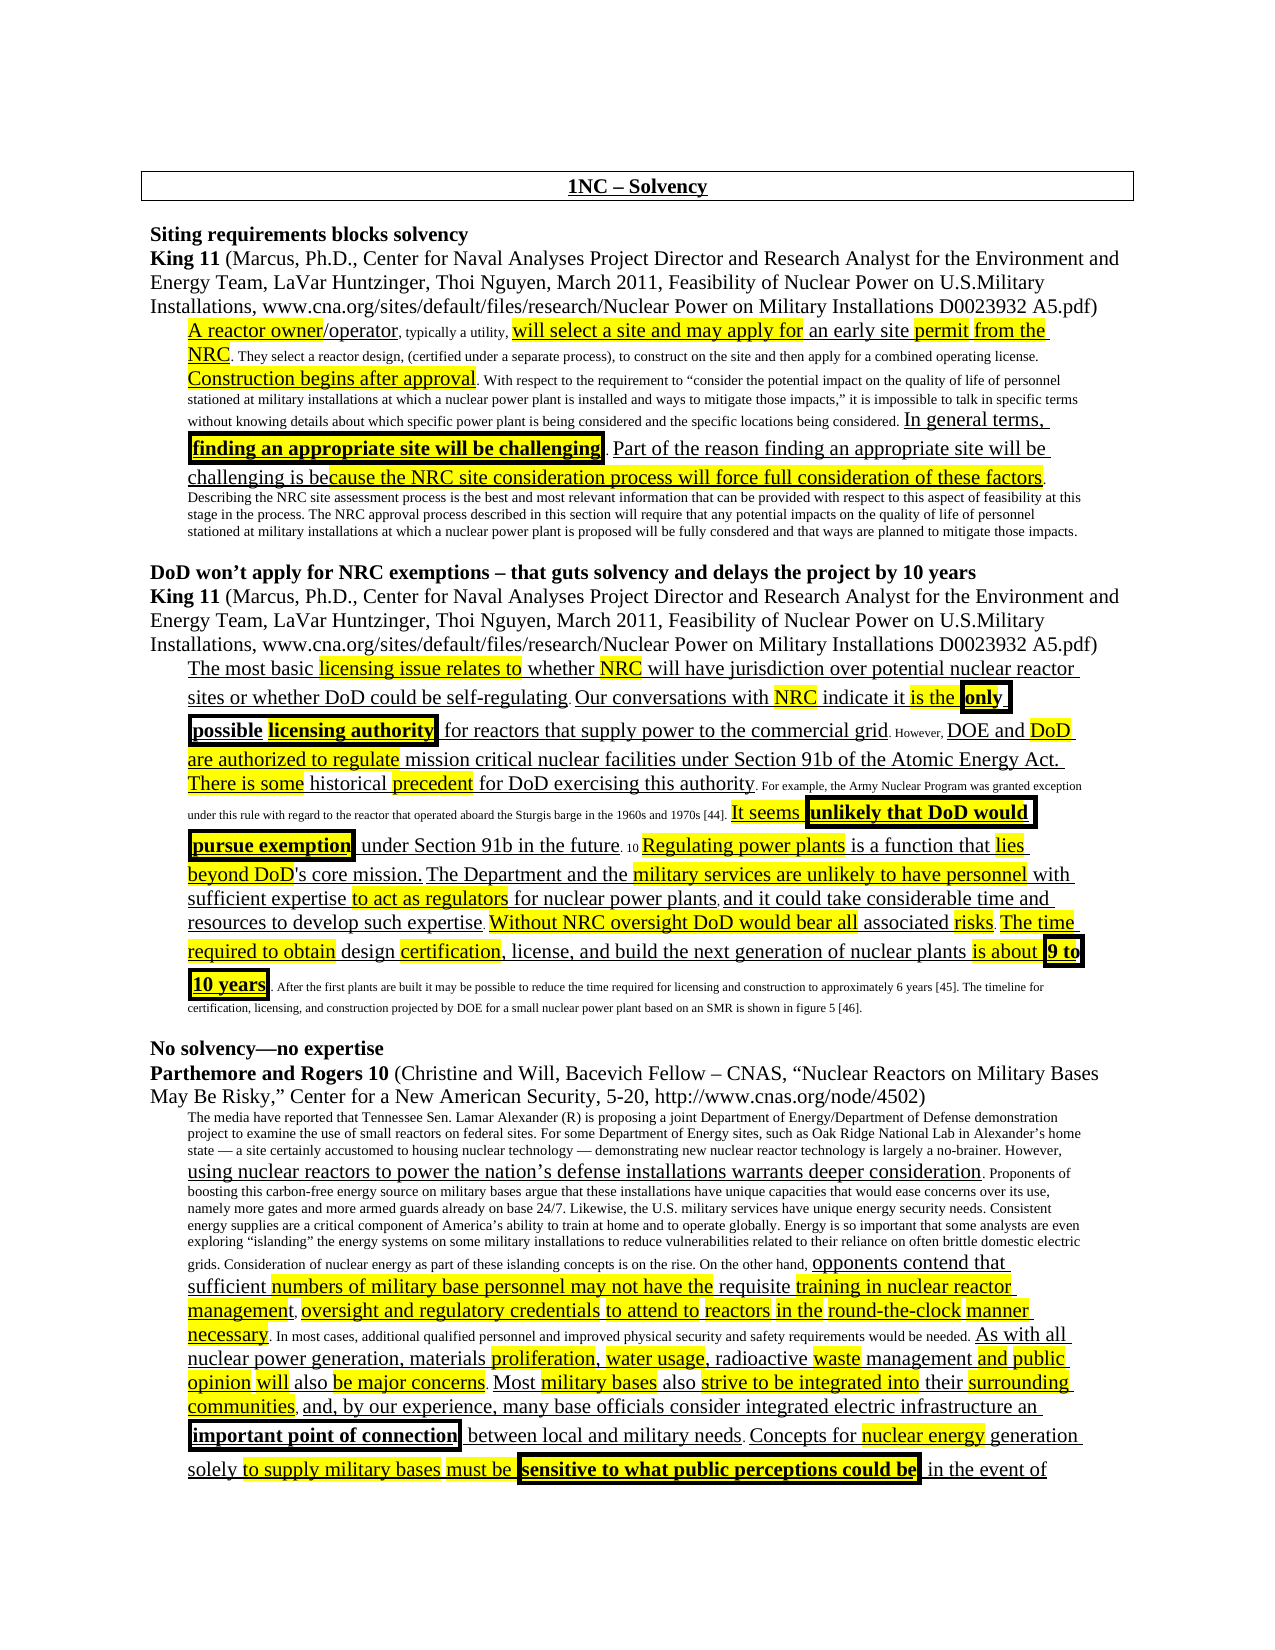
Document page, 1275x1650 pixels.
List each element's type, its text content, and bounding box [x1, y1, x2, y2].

text A reactor owner/operator, typically a utility, will select a site and may apply for an early site permit from the NRC. They select a reactor design, (certified under a separate process), to construct on the site and then apply for a combined operating license. Construction begins after approval. With respect to the requirement to “consider the potential impact on the quality of life of personnel stationed at military installations at which a nuclear power plant is installed and ways to mitigate those impacts,” it is impossible to talk in specific terms without knowing details about which specific power plant is being considered and the specific locations being considered. In general terms, finding an appropriate site will be challenging. Part of the reason finding an appropriate site will be challenging is because the NRC site consideration process will force full consideration of these factors. Describing the NRC site assessment process is the best and most relevant information that can be provided with respect to this aspect of feasibility at this stage in the process. The NRC approval process described in this section will require that any potential impacts on the quality of life of personnel stationed at military installations at which a nuclear power plant is proposed will be fully consdered and that ways are planned to mitigate those impacts. [187, 318, 1087, 539]
text King 11 (Marcus, Ph.D., Center for Naval Analyses Project Director and Research Analyst for the Environment and Energy Team, LaVar Huntzinger, Thoi Nguyen, March 2011, Feasibility of Nuclear Power on U.S.Military Installations, www.cna.org/sites/default/files/research/Nuclear Power on Military Installations D0023932 A5.pdf) [150, 246, 1125, 318]
text The most basic licensing issue relates to whether NRC will have jurisdiction over potential nuclear reactor sites or whether DoD could be self-regulating. Our conversations with NRC indicate it is the only possible licensing authority for reactors that supply power to the commercial grid. However, DOE and DoD are authorized to regulate mission critical nuclear facilities under Section 91b of the Atomic Energy Act. There is some historical precedent for DoD exercising this authority. For example, the Army Nuclear Program was granted exception under this rule with regard to the reactor that operated aboard the Sturgis barge in the 1960s and 1970s [44]. It seems unlikely that DoD would pursue exemption under Section 91b in the future. 10 Regulating power plants is a function that lies beyond DoD's core mission. The Department and the military services are unlikely to have personnel with sufficient expertise to act as regulators for nuclear power plants, and it could take considerable time and resources to develop such expertise. Without NRC oversight DoD would bear all associated risks. The time required to obtain design certification, license, and build the next generation of nuclear plants is about 9 to 10 years. After the first plants are built it may be possible to reduce the time required for licensing and construction to approximately 6 years [45]. The timeline for certification, licensing, and construction projected by DOE for a small nuclear power plant based on an SMR is shown in figure 5 [46]. [187, 656, 1087, 1016]
text King 11 (Marcus, Ph.D., Center for Naval Analyses Project Director and Research Analyst for the Environment and Energy Team, LaVar Huntzinger, Thoi Nguyen, March 2011, Feasibility of Nuclear Power on U.S.Military Installations, www.cna.org/sites/default/files/research/Nuclear Power on Military Installations D0023932 A5.pdf) [150, 584, 1125, 656]
subtitle No solvency—no expertise [150, 1036, 1125, 1060]
subtitle Siting requirements blocks solvency [150, 222, 1125, 246]
subtitle 1NC – Solvency [142, 172, 1133, 200]
subtitle DoD won’t apply for NRC exemptions – that guts solvency and delays the project by 10 years [150, 560, 1125, 584]
text Parthemore and Rogers 10 (Christine and Will, Bacevich Fellow – CNAS, “Nuclear Reactors on Military Bases May Be Risky,” Center for a New American Security, 5-20, http://www.cnas.org/node/4502) [150, 1060, 1125, 1108]
